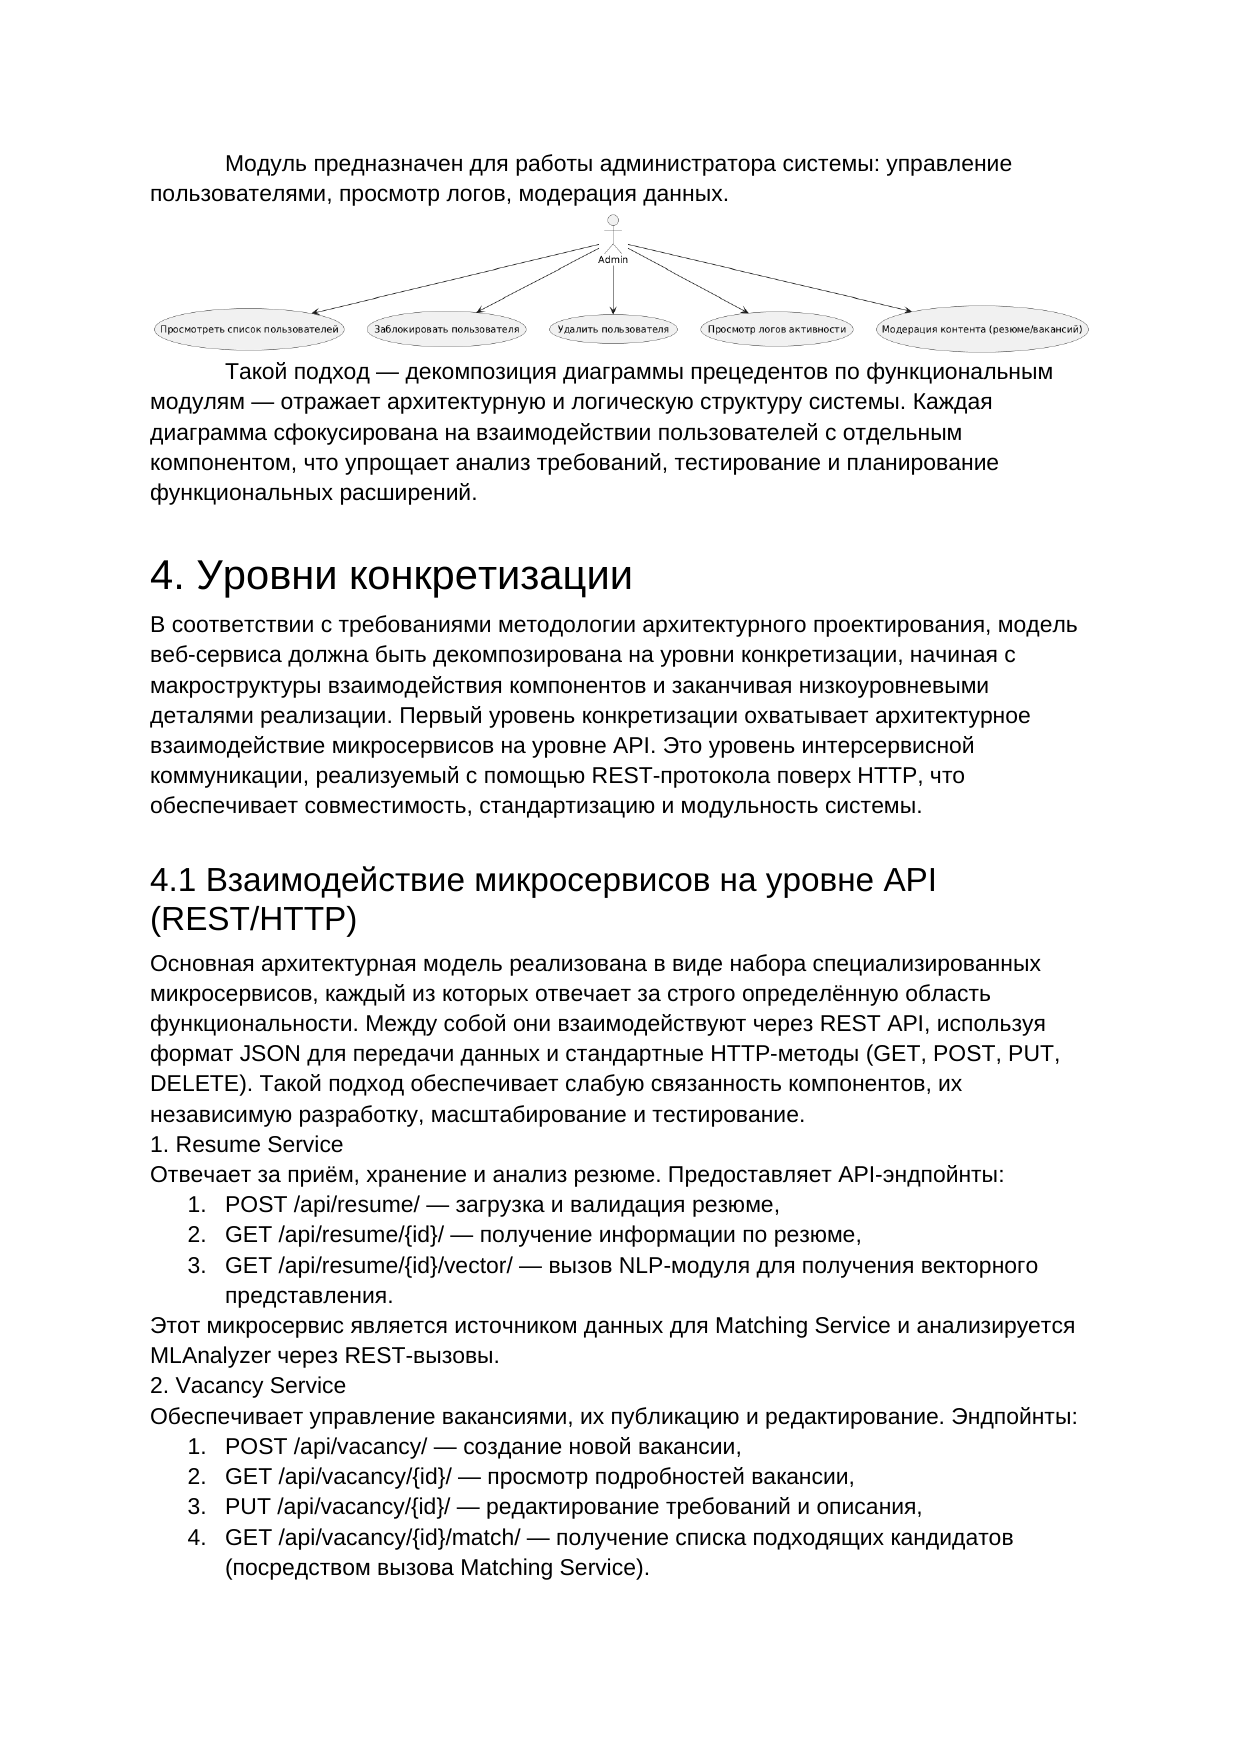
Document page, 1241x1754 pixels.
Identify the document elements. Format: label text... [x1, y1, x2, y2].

list GET /api/vacancy/{id}/ — просмотр подробностей вакансии, [187, 1463, 1090, 1489]
picture [150, 210, 1091, 355]
subtitle 4.1 Взаимодействие микросервисов на уровне API (REST/HTTP) [150, 860, 1090, 937]
text Обеспечивает управление вакансиями, их публикацию и редактирование. Эндпойнты: [150, 1403, 1090, 1429]
text Отвечает за приём, хранение и анализ резюме. Предоставляет API-эндпойнты: [150, 1161, 1090, 1187]
list GET /api/resume/{id}/ — получение информации по резюме, [187, 1221, 1090, 1248]
list POST /api/vacancy/ — создание новой вакансии, [187, 1433, 1090, 1459]
text В соответствии с требованиями методологии архитектурного проектирования, модель веб-сервиса должна быть декомпозирована на уровни конкретизации, начиная с макроструктуры взаимодействия компонентов и заканчивая низкоуровневыми деталями реализации. Первый уровень конкретизации охватывает архитектурное взаимодействие микросервисов на уровне API. Это уровень интерсервисной коммуникации, реализуемый с помощью REST-протокола поверх HTTP, что обеспечивает совместимость, стандартизацию и модульность системы. [150, 611, 1090, 819]
text 2. Vacancy Service [150, 1372, 1090, 1399]
subtitle 4. Уровни конкретизации [150, 551, 1090, 599]
list GET /api/vacancy/{id}/match/ — получение списка подходящих кандидатов (посредством вызова Matching Service). [187, 1523, 1090, 1580]
list POST /api/resume/ — загрузка и валидация резюме, [187, 1191, 1090, 1217]
text Такой подход — декомпозиция диаграммы прецедентов по функциональным модулям — отражает архитектурную и логическую структуру системы. Каждая диаграмма сфокусирована на взаимодействии пользователей с отдельным компонентом, что упрощает анализ требований, тестирование и планирование функциональных расширений. [150, 358, 1090, 505]
text Модуль предназначен для работы администратора системы: управление пользователями, просмотр логов, модерация данных. [150, 150, 1090, 210]
text 1. Resume Service [150, 1131, 1090, 1157]
text Этот микросервис является источником данных для Matching Service и анализируется MLAnalyzer через REST-вызовы. [150, 1312, 1090, 1368]
list GET /api/resume/{id}/vector/ — вызов NLP-модуля для получения векторного представления. [187, 1252, 1090, 1308]
text Основная архитектурная модель реализована в виде набора специализированных микросервисов, каждый из которых отвечает за строго определённую область функциональности. Между собой они взаимодействуют через REST API, используя формат JSON для передачи данных и стандартные HTTP-методы (GET, POST, PUT, DELETE). Такой подход обеспечивает слабую связанность компонентов, их независимую разработку, масштабирование и тестирование. [150, 949, 1090, 1127]
list PUT /api/vacancy/{id}/ — редактирование требований и описания, [187, 1493, 1090, 1519]
